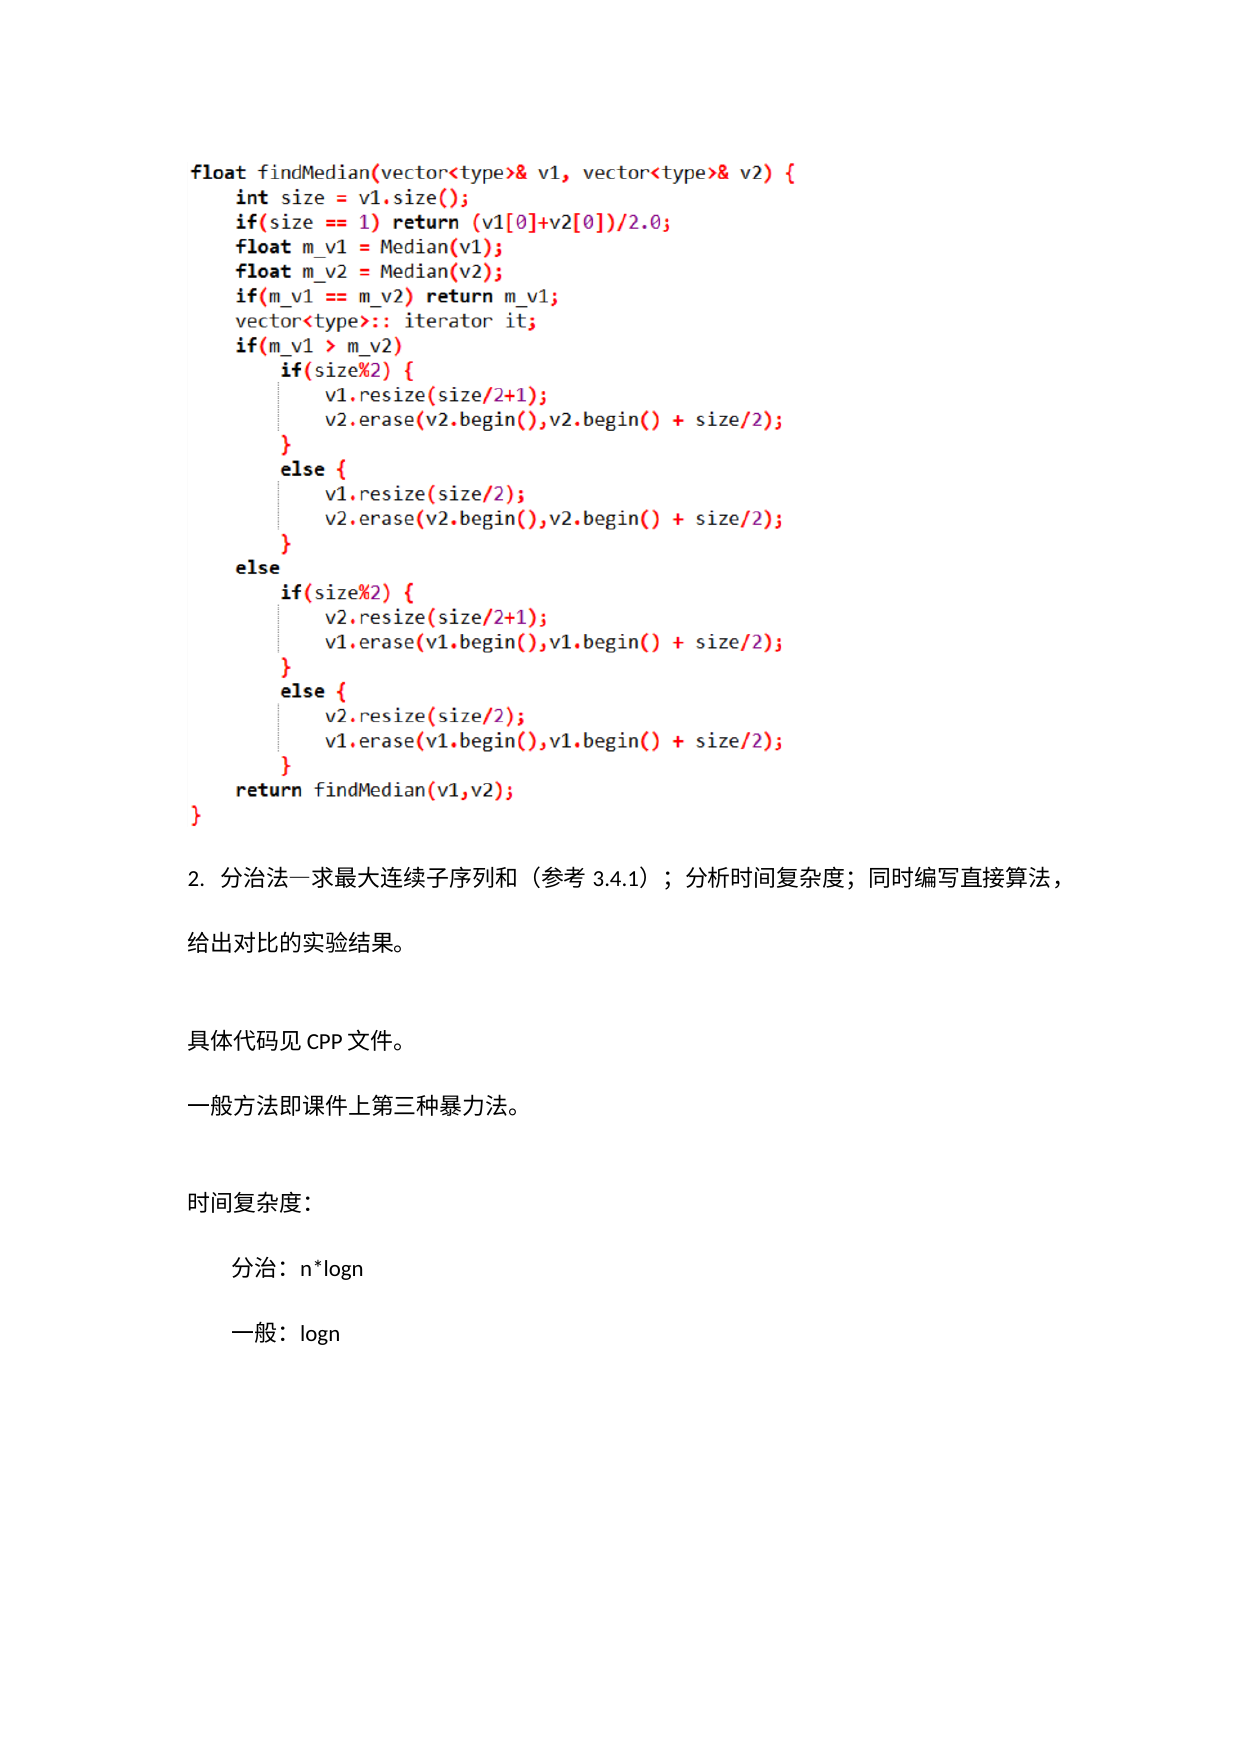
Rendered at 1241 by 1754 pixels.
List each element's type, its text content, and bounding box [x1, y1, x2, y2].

picture [187, 162, 798, 827]
list 分治：n*logn [187, 1234, 1053, 1299]
list 具体代码见CPP文件。 [187, 1007, 1053, 1072]
list 分治法—求最大连续子序列和（参考3.4.1）；分析时间复杂度；同时编写直接算法，给出对比的实验结果。 [187, 844, 1053, 974]
list 时间复杂度： [187, 1169, 1053, 1234]
list 一般方法即课件上第三种暴力法。 [187, 1072, 1053, 1137]
list 一般：logn [187, 1299, 1053, 1364]
